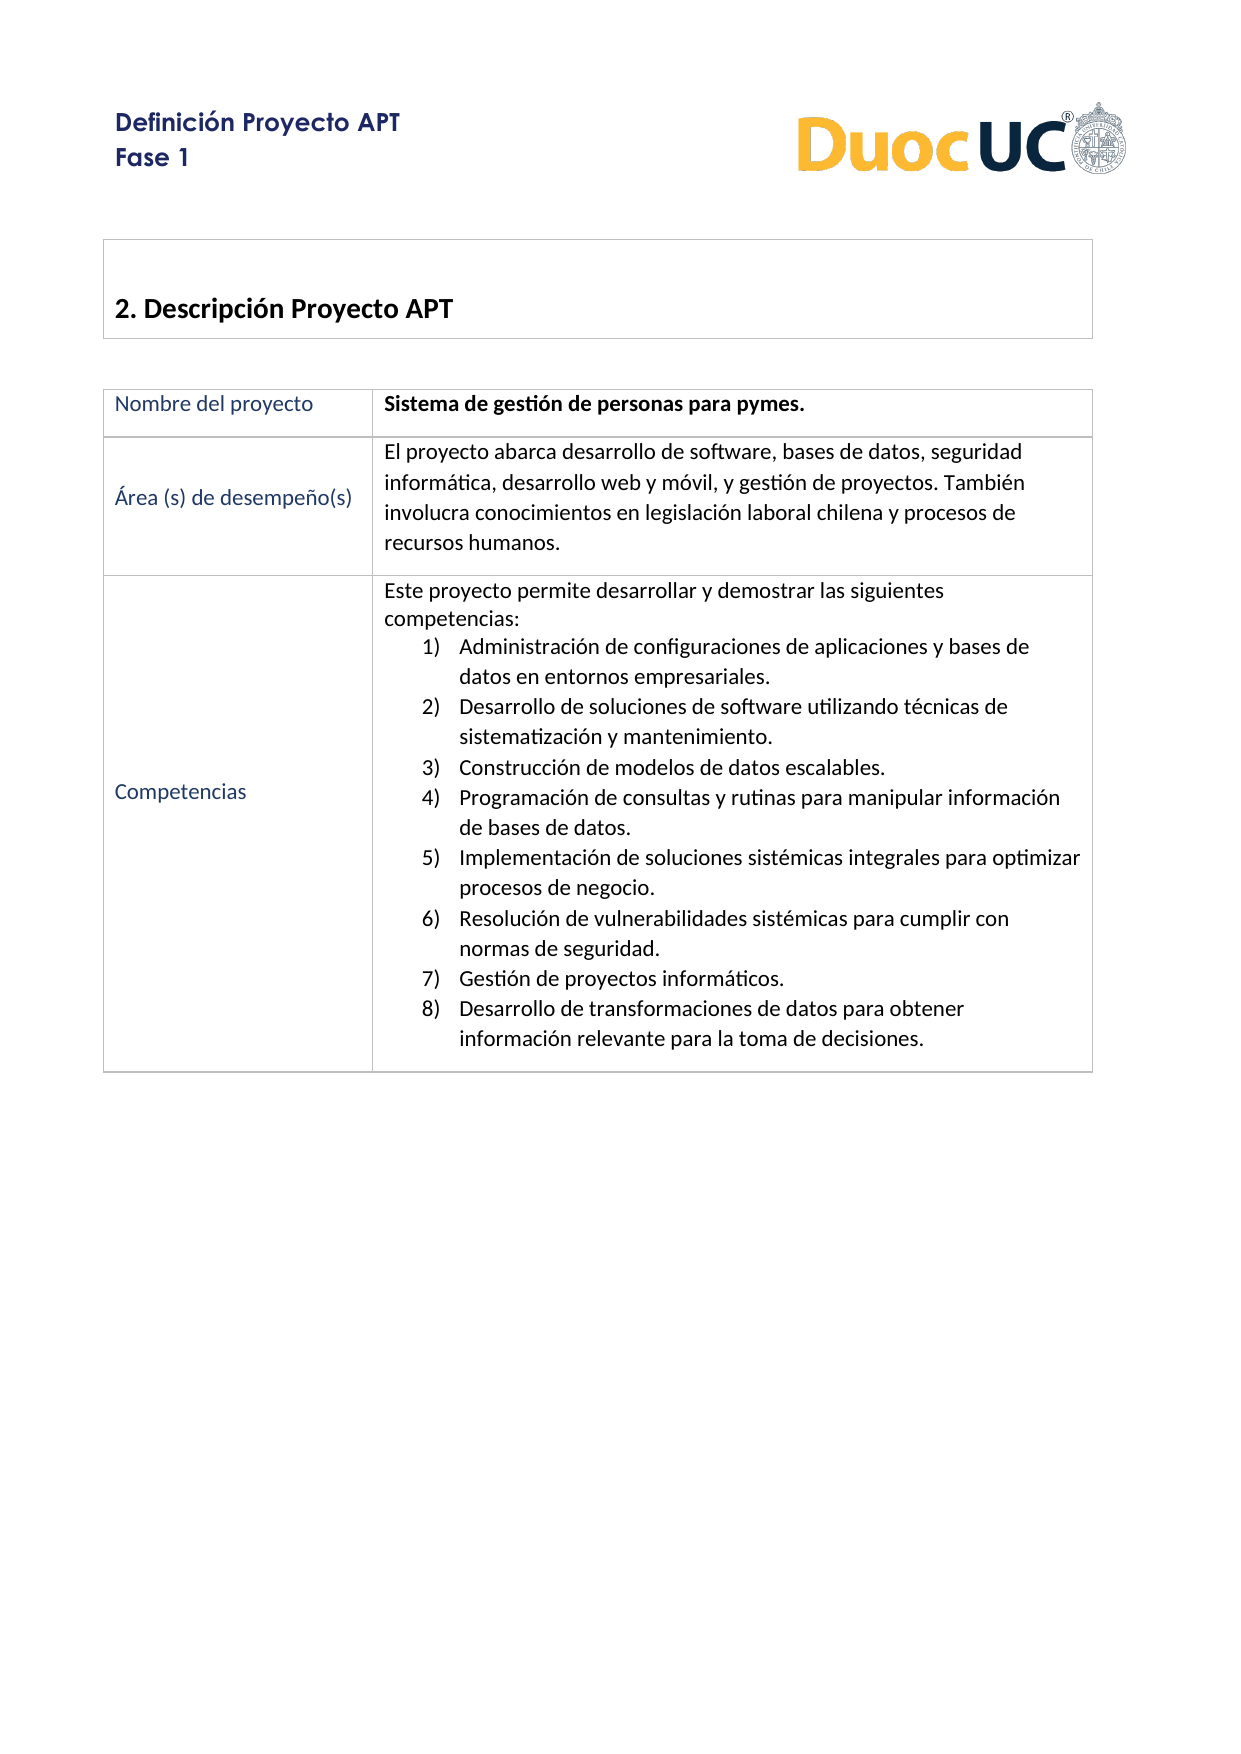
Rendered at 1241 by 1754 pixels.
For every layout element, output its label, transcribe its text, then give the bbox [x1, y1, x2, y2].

table_cell El proyecto abarca desarrollo de software, bases de datos, seguridad informática, desarrollo web y móvil, y gestión de proyectos. También involucra conocimientos en legislación laboral chilena y procesos de recursos humanos. [373, 438, 1092, 575]
table_cell Área (s) de desempeño(s) [104, 438, 372, 575]
table_header Sistema de gestión de personas para pymes. [373, 390, 1092, 436]
table_cell Este proyecto permite desarrollar y demostrar las siguientes competencias: Administración de configuraciones de aplicaciones y bases de datos en entornos empresariales. Desarrollo de soluciones de software utilizando técnicas de sistematización y mantenimiento. Construcción de modelos de datos escalables. Programación de consultas y rutinas para manipular información de bases de datos. Implementación de soluciones sistémicas integrales para optimizar procesos de negocio. Resolución de vulnerabilidades sistémicas para cumplir con normas de seguridad. Gestión de proyectos informáticos. Desarrollo de transformaciones de datos para obtener información relevante para la toma de decisiones. [373, 576, 1092, 1071]
picture [798, 102, 1126, 174]
table_header 2. Descripción Proyecto APT [104, 240, 1092, 338]
table_cell Competencias [104, 576, 372, 1071]
table_header Nombre del proyecto [104, 390, 372, 436]
